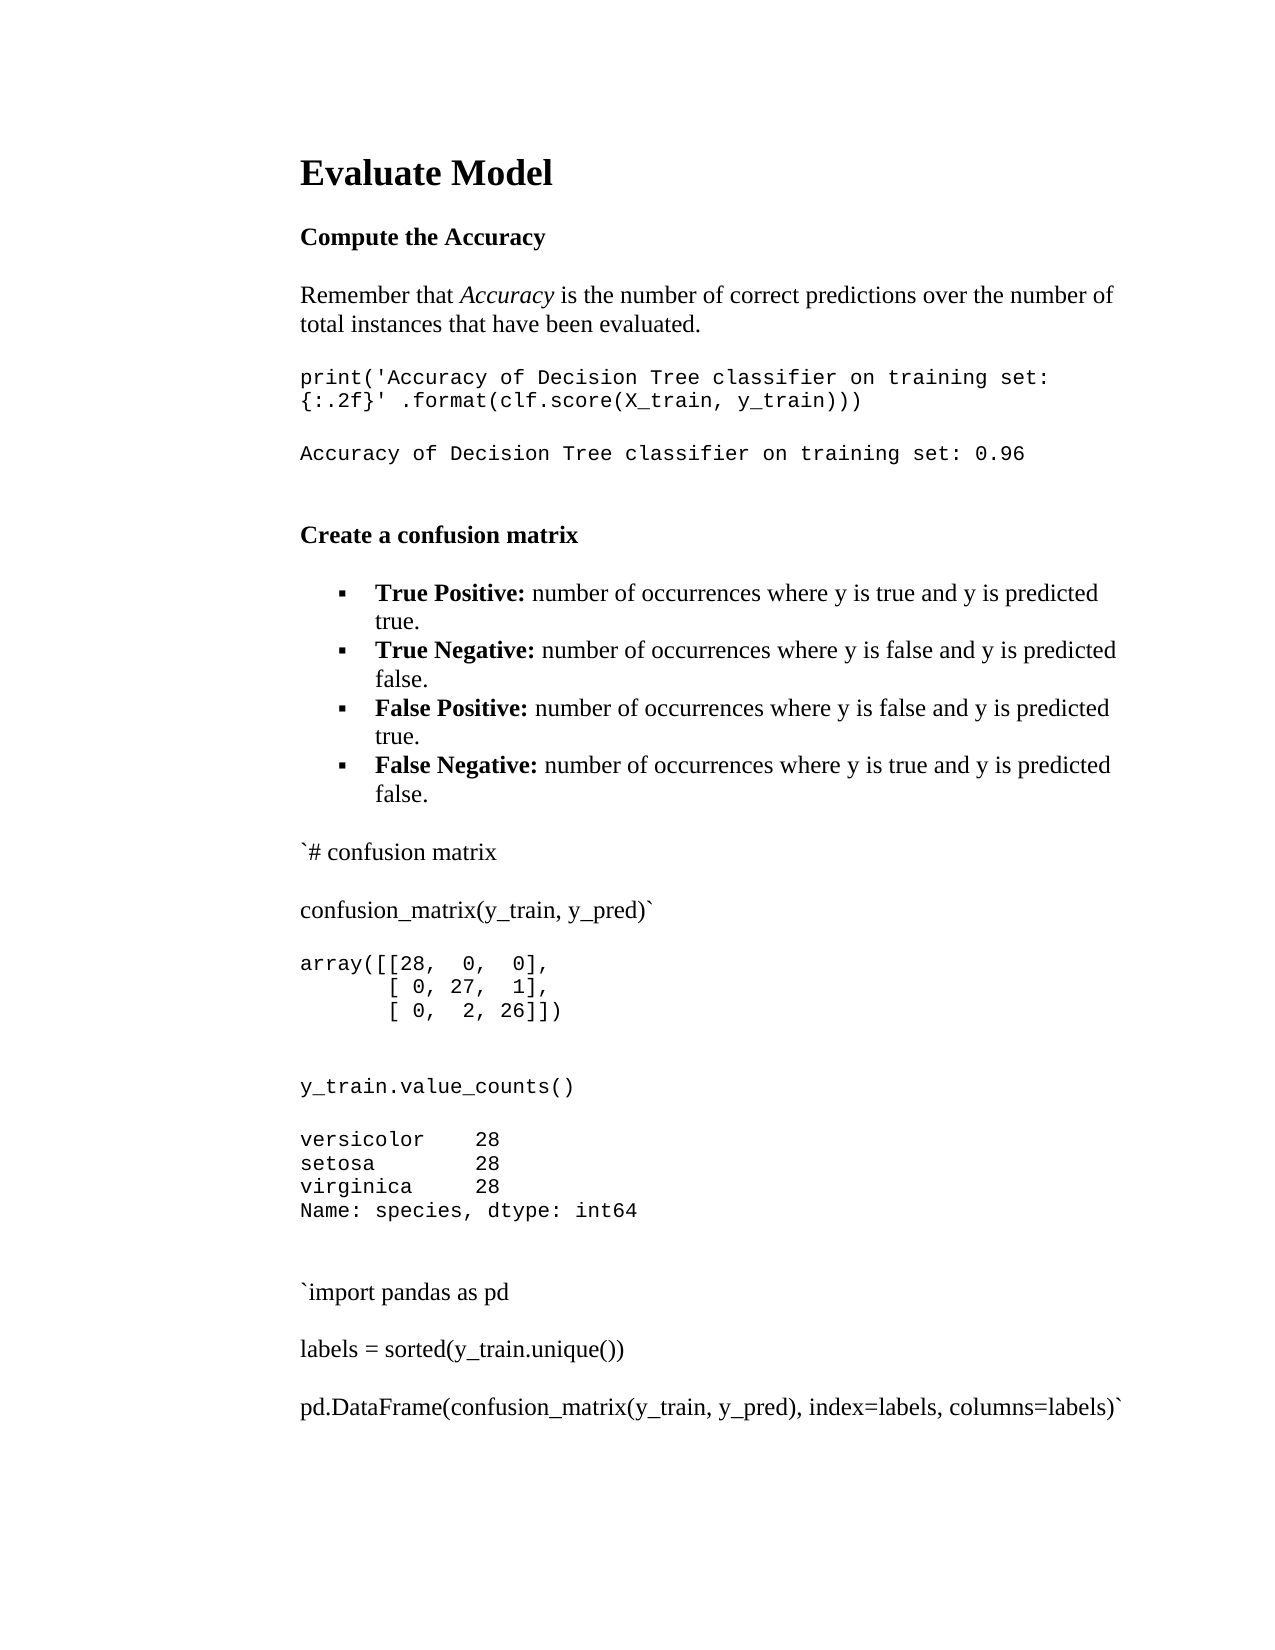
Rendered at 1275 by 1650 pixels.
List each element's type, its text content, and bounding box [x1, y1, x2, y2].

text labels = sorted(y_train.unique()) [300, 1334, 1125, 1363]
text Compute the Accuracy [300, 222, 1125, 251]
text Evaluate Model [300, 150, 1125, 193]
text [ 0, 27, 1], [300, 976, 1125, 1000]
text setosa 28 [300, 1153, 1125, 1177]
text versicolor 28 [300, 1129, 1125, 1153]
text print('Accuracy of Decision Tree classifier on training set: {:.2f}' .format(clf.score(X_train, y_train))) [300, 367, 1125, 414]
text confusion_matrix(y_train, y_pred)` [300, 895, 1125, 923]
text virginica 28 [300, 1177, 1125, 1200]
text `# confusion matrix [300, 837, 1125, 866]
text Accuracy of Decision Tree classifier on training set: 0.96 [300, 443, 1125, 467]
text `import pandas as pd [300, 1277, 1125, 1305]
list False Positive: number of occurrences where y is false and y is predicted true. [337, 693, 1125, 750]
text Name: species, dtype: int64 [300, 1200, 1125, 1224]
text y_train.value_counts() [300, 1076, 1125, 1100]
list True Positive: number of occurrences where y is true and y is predicted true. [337, 578, 1125, 635]
text Remember that Accuracy is the number of correct predictions over the number of total instances that have been evaluated. [300, 280, 1125, 338]
text array([[28, 0, 0], [300, 953, 1125, 976]
list True Negative: number of occurrences where y is false and y is predicted false. [337, 635, 1125, 693]
list False Negative: number of occurrences where y is true and y is predicted false. [337, 750, 1125, 808]
text Create a confusion matrix [300, 520, 1125, 548]
text [ 0, 2, 26]]) [300, 1000, 1125, 1024]
text pd.DataFrame(confusion_matrix(y_train, y_pred), index=labels, columns=labels)` [300, 1392, 1125, 1421]
